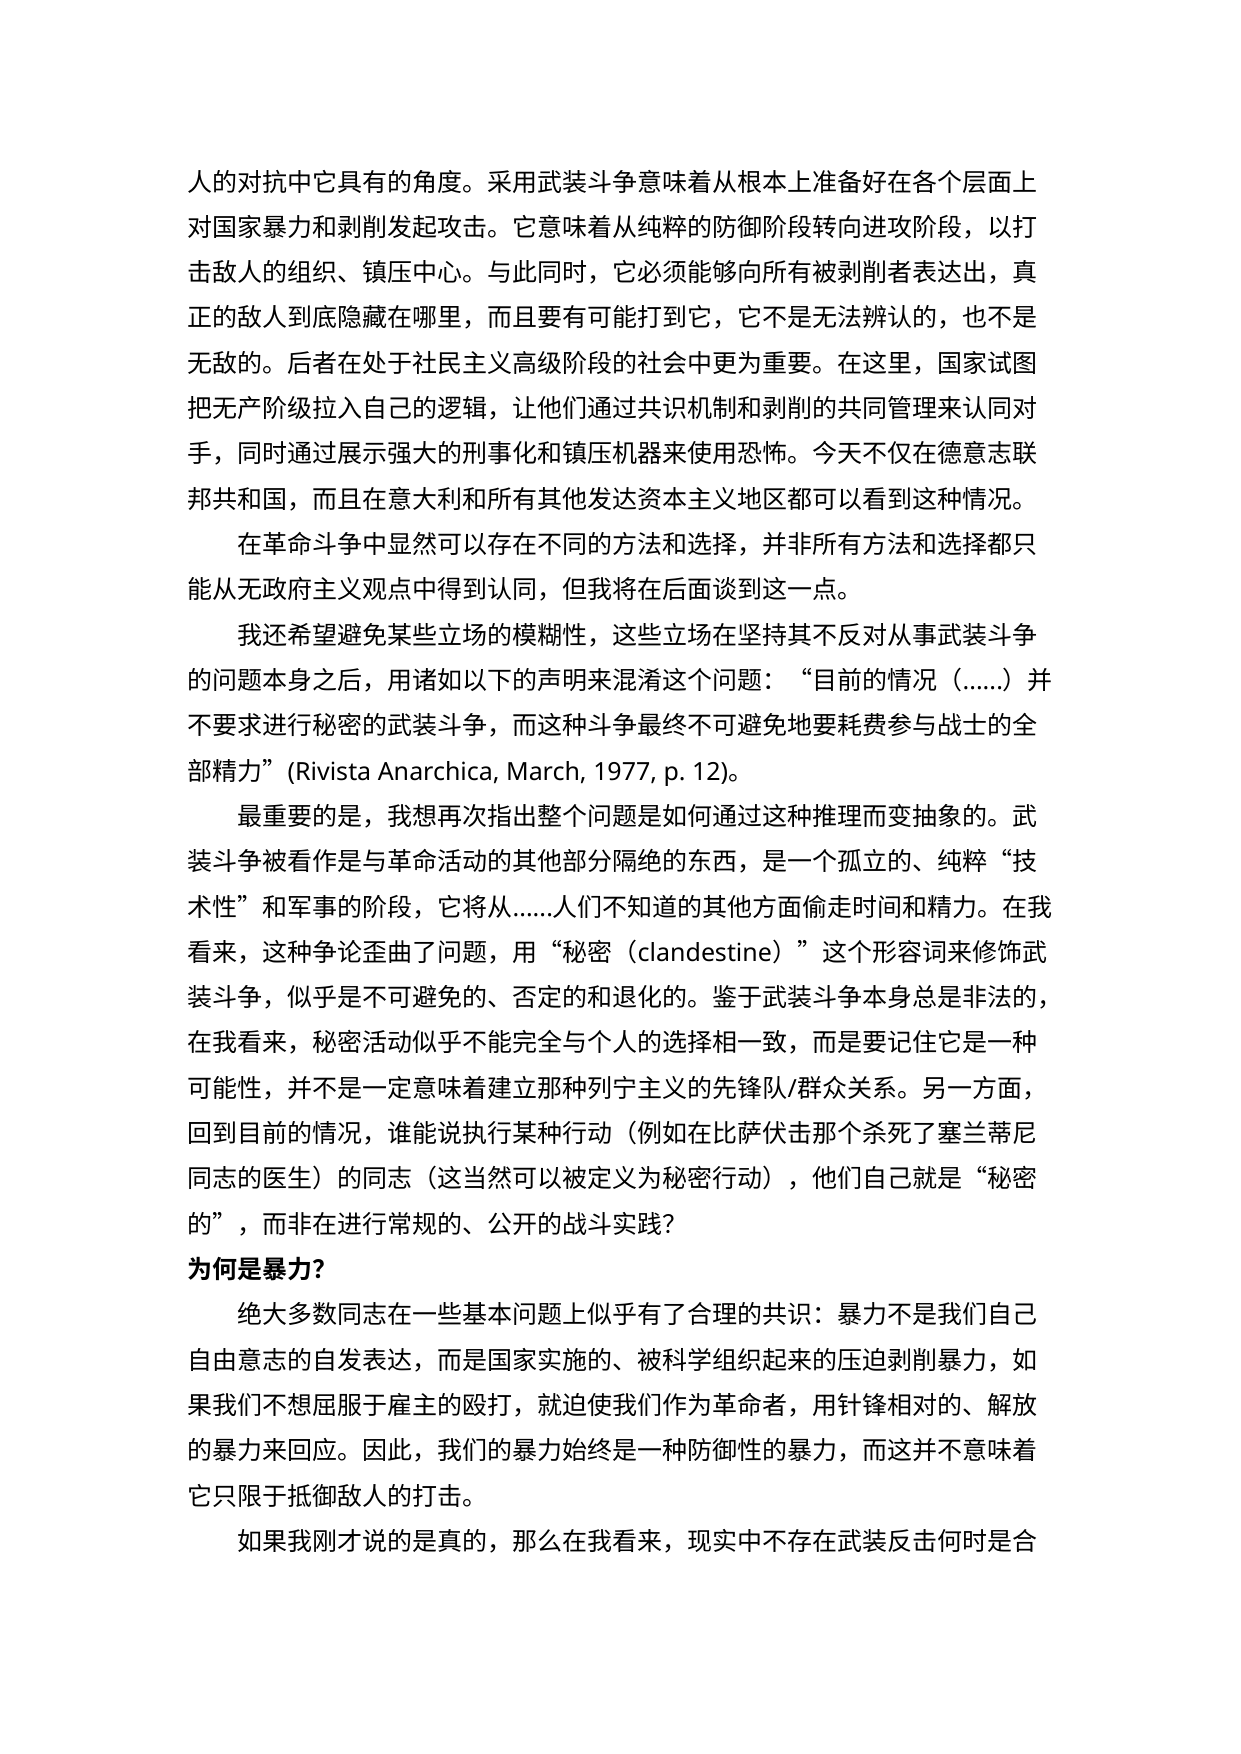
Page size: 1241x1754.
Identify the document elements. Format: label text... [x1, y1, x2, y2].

text 为何是暴力？ [187, 1249, 1053, 1286]
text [187, 162, 1053, 515]
text 在革命斗争中显然可以存在不同的方法和选择，并非所有方法和选择都只能从无政府主义观点中得到认同，但我将在后面谈到这一点。 [187, 524, 1053, 606]
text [187, 1521, 1053, 1558]
text 绝大多数同志在一些基本问题上似乎有了合理的共识：暴力不是我们自己自由意志的自发表达，而是国家实施的、被科学组织起来的压迫剥削暴力，如果我们不想屈服于雇主的殴打，就迫使我们作为革命者，用针锋相对的、解放的暴力来回应。因此，我们的暴力始终是一种防御性的暴力，而这并不意味着它只限于抵御敌人的打击。 [187, 1295, 1053, 1512]
text 最重要的是，我想再次指出整个问题是如何通过这种推理而变抽象的。武装斗争被看作是与革命活动的其他部分隔绝的东西，是一个孤立的、纯粹“技术性”和军事的阶段，它将从......人们不知道的其他方面偷走时间和精力。在我看来，这种争论歪曲了问题，用“秘密（clandestine）”这个形容词来修饰武装斗争，似乎是不可避免的、否定的和退化的。鉴于武装斗争本身总是非法的，在我看来，秘密活动似乎不能完全与个人的选择相一致，而是要记住它是一种可能性，并不是一定意味着建立那种列宁主义的先锋队/群众关系。另一方面，回到目前的情况，谁能说执行某种行动（例如在比萨伏击那个杀死了塞兰蒂尼同志的医生）的同志（这当然可以被定义为秘密行动），他们自己就是“秘密的”，而非在进行常规的、公开的战斗实践？ [187, 796, 1053, 1240]
text 我还希望避免某些立场的模糊性，这些立场在坚持其不反对从事武装斗争的问题本身之后，用诸如以下的声明来混淆这个问题：“目前的情况（......）并不要求进行秘密的武装斗争，而这种斗争最终不可避免地要耗费参与战士的全部精力”(Rivista Anarchica, March, 1977, p. 12)。 [187, 615, 1053, 787]
